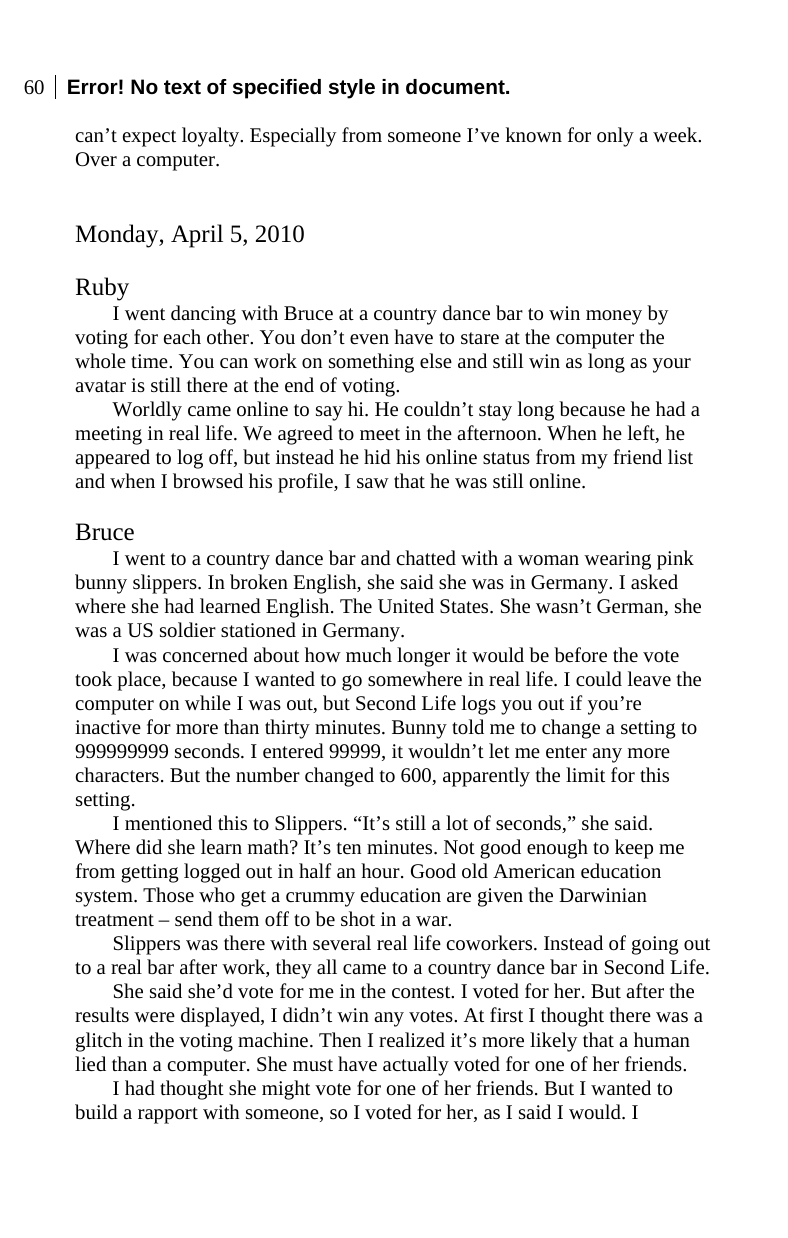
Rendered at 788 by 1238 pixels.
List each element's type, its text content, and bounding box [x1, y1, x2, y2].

text Worldly came online to say hi. He couldn’t stay long because he had a meeting in real life. We agreed to meet in the afternoon. When he left, he appeared to log off, but instead he hid his online status from my friend list and when I browsed his profile, I saw that he was still online. [75, 397, 712, 493]
text Slippers was there with several real life coworkers. Instead of going out to a real bar after work, they all came to a country dance bar in Second Life. [75, 931, 712, 979]
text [75, 123, 712, 171]
text I was concerned about how much longer it would be before the vote took place, because I wanted to go somewhere in real life. I could leave the computer on while I was out, but Second Life logs you out if you’re inactive for more than thirty minutes. Bunny told me to change a setting to 999999999 seconds. I entered 99999, it wouldn’t let me enter any more characters. But the number changed to 600, apparently the limit for this setting. [75, 642, 712, 811]
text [75, 1076, 712, 1124]
text She said she’d vote for me in the contest. I voted for her. But after the results were displayed, I didn’t win any votes. At first I thought there was a glitch in the voting machine. Then I realized it’s more likely that a human lied than a computer. She must have actually voted for one of her friends. [75, 979, 712, 1076]
subtitle Ruby [75, 272, 712, 301]
subtitle Bruce [75, 517, 712, 546]
text I went to a country dance bar and chatted with a woman wearing pink bunny slippers. In broken English, she said she was in Germany. I asked where she had learned English. The United States. She wasn’t German, she was a US soldier stationed in Germany. [75, 546, 712, 642]
text I mentioned this to Slippers. “It’s still a lot of seconds,” she said. Where did she learn math? It’s ten minutes. Not good enough to keep me from getting logged out in half an hour. Good old American education system. Those who get a crummy education are given the Darwinian treatment – send them off to be shot in a war. [75, 811, 712, 931]
text I went dancing with Bruce at a country dance bar to win money by voting for each other. You don’t even have to stare at the computer the whole time. You can work on something else and still win as long as your avatar is still there at the end of voting. [75, 301, 712, 397]
subtitle Monday, April 5, 2010 [75, 219, 712, 248]
